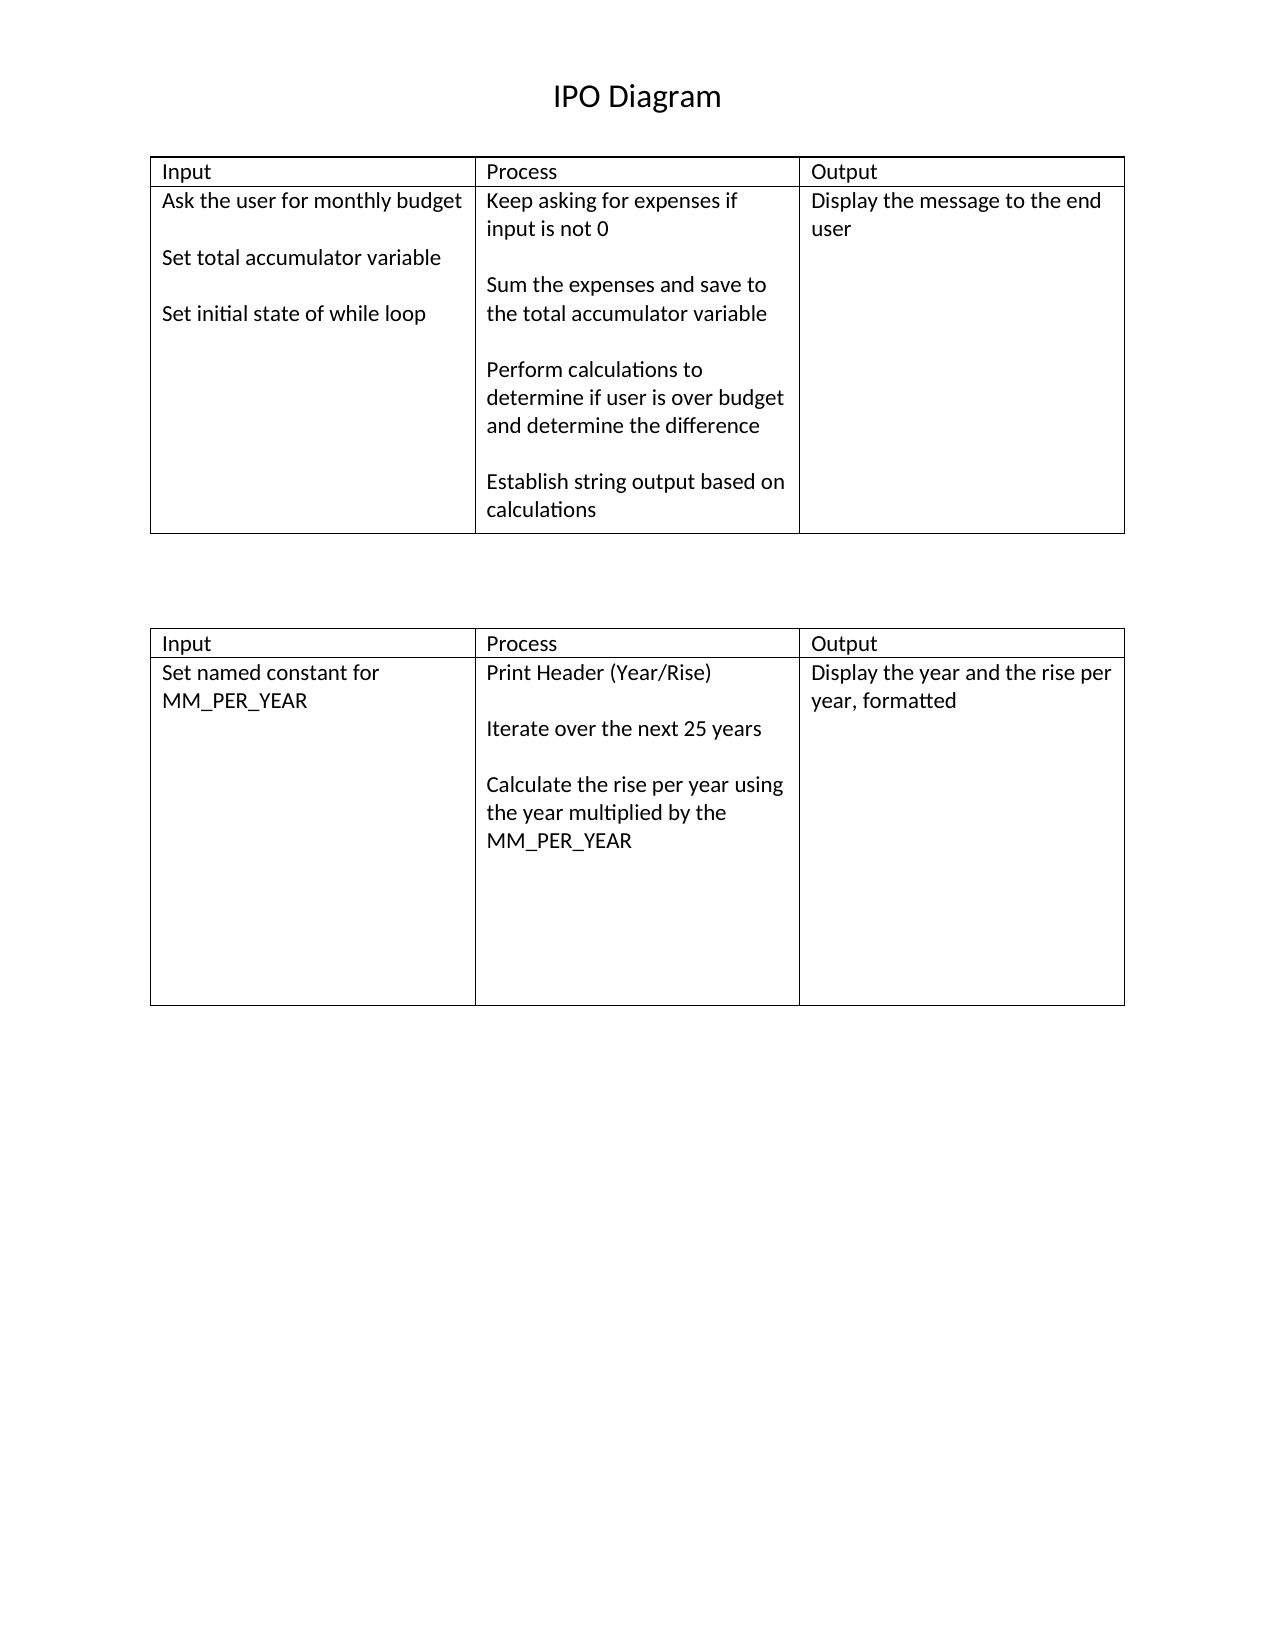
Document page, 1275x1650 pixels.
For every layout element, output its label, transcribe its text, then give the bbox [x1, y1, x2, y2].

table_cell Ask the user for monthly budget Set total accumulator variable Set initial state of while loop [151, 187, 475, 533]
table_cell Display the message to the end user [800, 187, 1124, 533]
table_cell Keep asking for expenses if input is not 0 Sum the expenses and save to the total accumulator variable Perform calculations to determine if user is over budget and determine the difference Establish string output based on calculations [476, 187, 799, 533]
table_header Process [476, 629, 799, 657]
table_cell Display the year and the rise per year, formatted [800, 658, 1124, 1005]
table_cell Print Header (Year/Rise) Iterate over the next 25 years Calculate the rise per year using the year multiplied by the MM_PER_YEAR [476, 658, 799, 1005]
table_header Output [800, 629, 1124, 657]
table_header Input [151, 158, 475, 186]
table_cell Set named constant for MM_PER_YEAR [151, 658, 475, 1005]
table_header Output [800, 158, 1124, 186]
table_header Process [476, 158, 799, 186]
table_header Input [151, 629, 475, 657]
